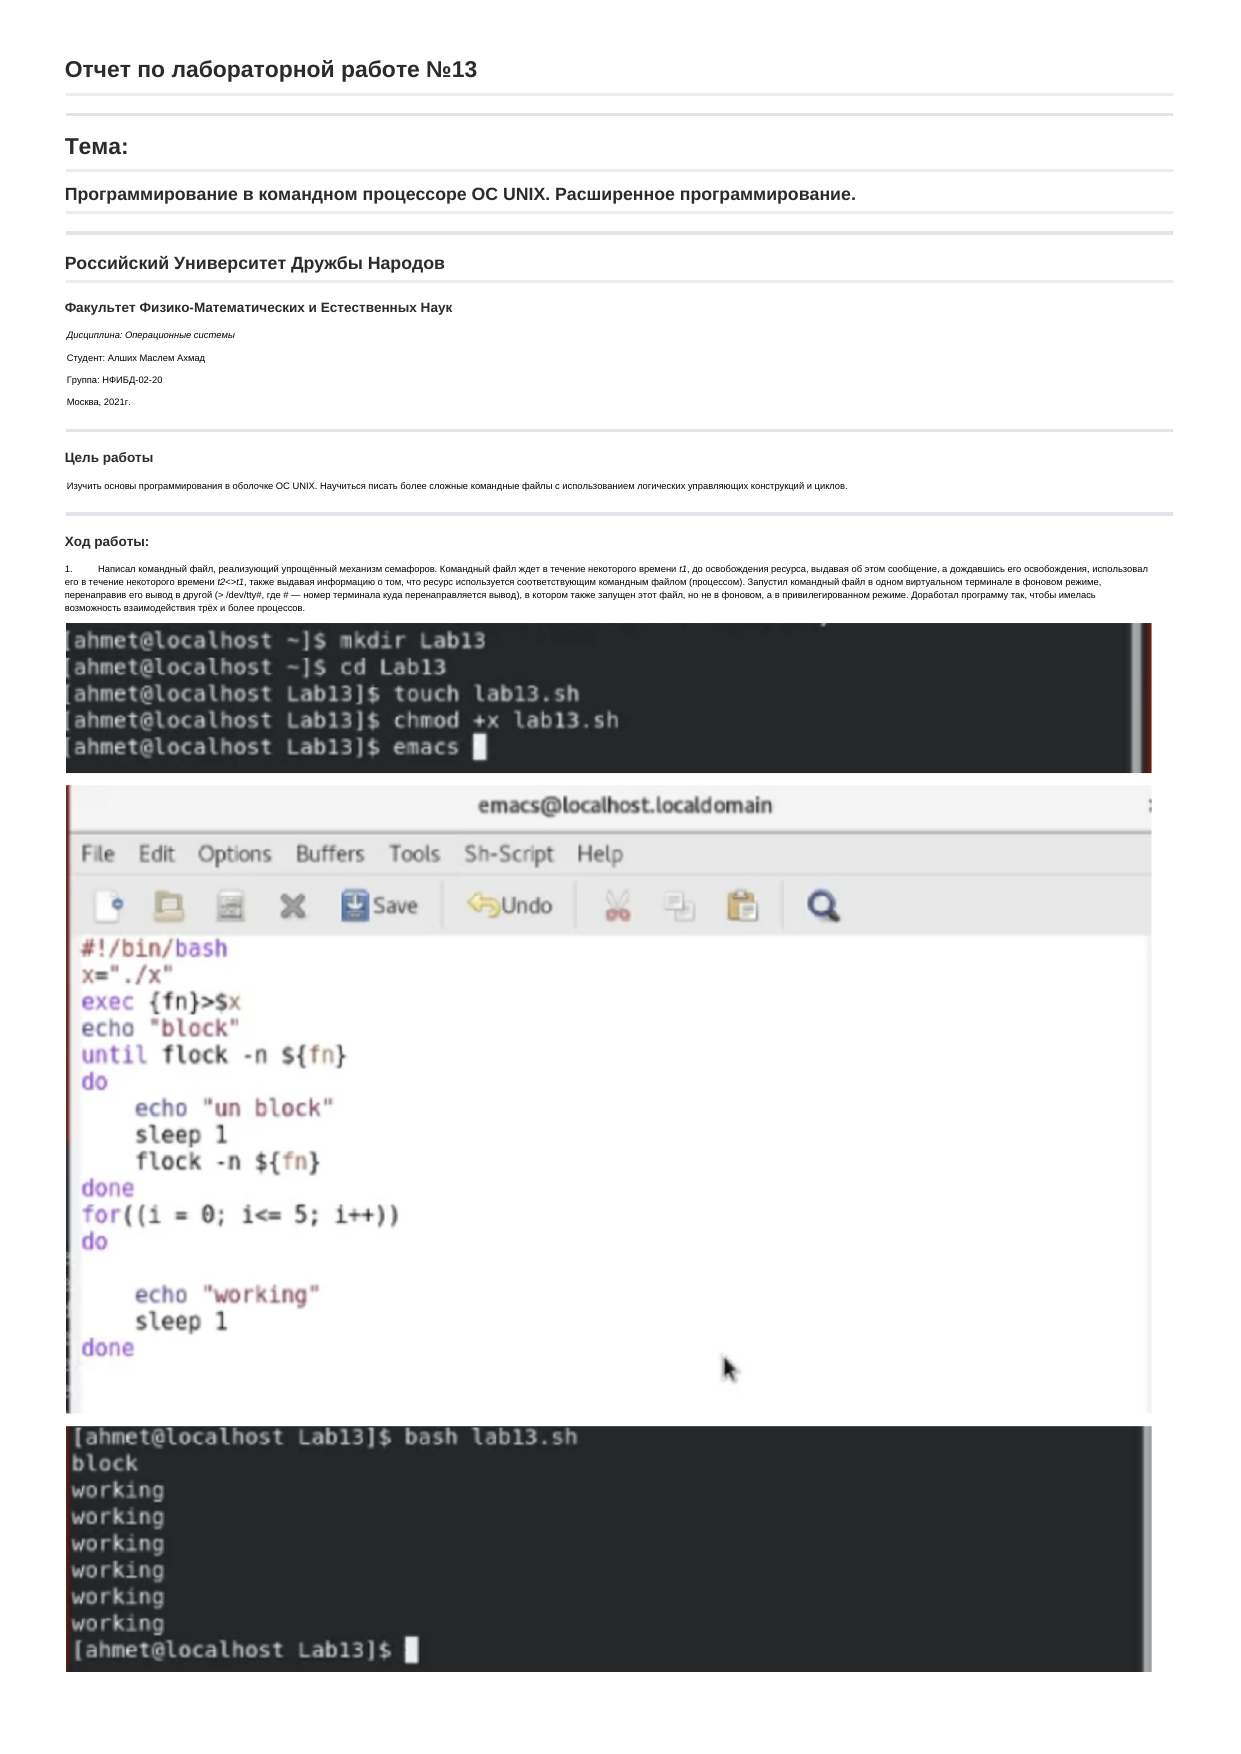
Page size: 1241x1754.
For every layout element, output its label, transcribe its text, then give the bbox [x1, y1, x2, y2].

picture [66, 623, 1152, 1672]
text Ход работы: [64, 533, 1155, 549]
picture [66, 512, 1174, 516]
text Тема: [64, 133, 1155, 159]
text Российский Университет Дружбы Народов [64, 252, 1155, 273]
text Отчет по лабораторной работе №13 [64, 56, 1155, 83]
list Написал командный файл, реализующий упрощённый механизм семафоров. Командный файл ждет в течение некоторого времени t1, до освобождения ресурса, выдавая об этом сообщение, а дождавшись его освобождения, использовал его в течение некоторого времени t2<>t1, также выдавая информацию о том, что ресурс используется соответствующим командным файлом (процессом). Запустил командный файл в одном виртуальном терминале в фоновом режиме, перенаправив его вывод в другой (> /dev/tty#, где # — номер терминала куда перенаправляется вывод), в котором также запущен этот файл, но не в фоновом, а в привилегированном режиме. Доработал программу так, чтобы имелась возможность взаимодействия трёх и более процессов. [64, 564, 1155, 614]
text Программирование в командном процессоре ОС UNIX. Расширенное программирование. [64, 183, 1155, 204]
picture [66, 231, 1174, 235]
text Цель работы [64, 450, 1155, 465]
text Факультет Физико-Математических и Естественных Наук [64, 299, 1155, 315]
